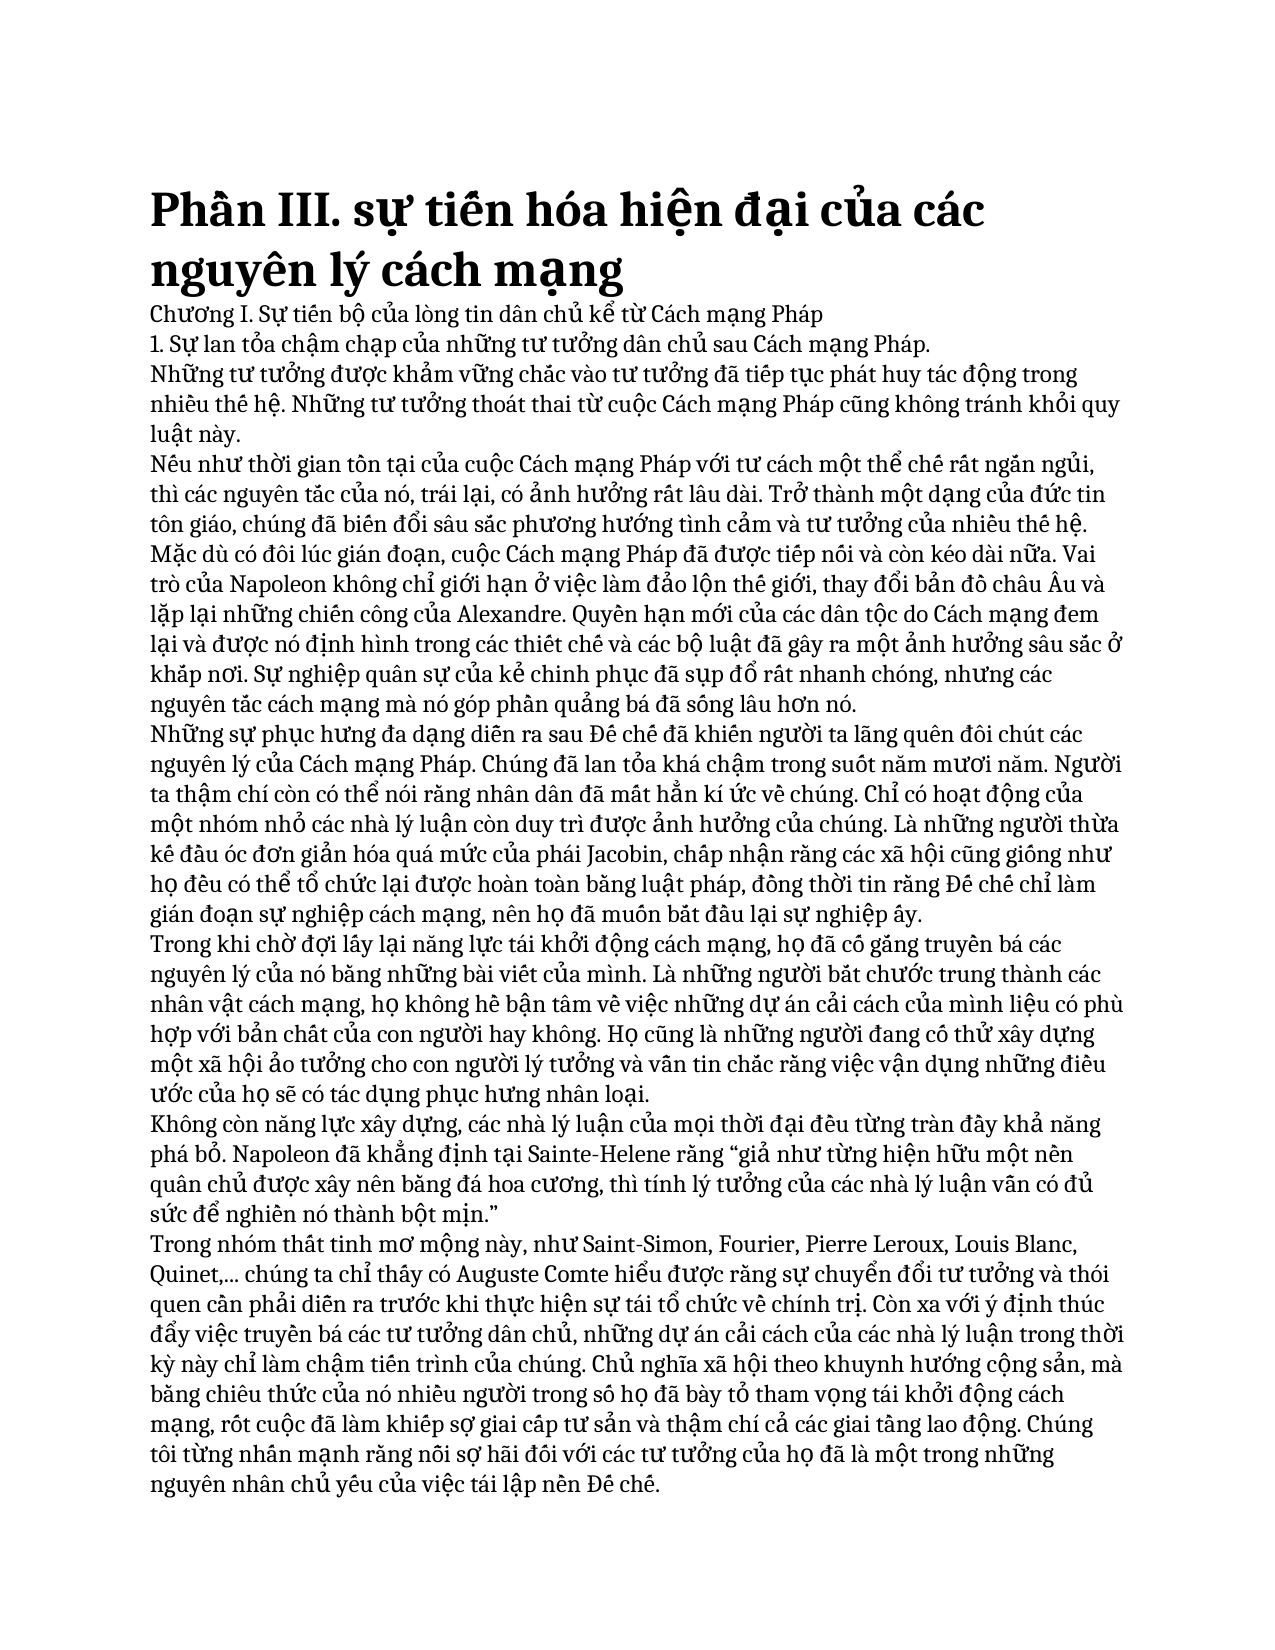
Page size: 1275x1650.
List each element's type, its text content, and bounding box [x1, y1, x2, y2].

text Những sự phục hưng đa dạng diễn ra sau Đế chế đã khiến người ta lãng quên đôi chút các nguyên lý của Cách mạng Pháp. Chúng đã lan tỏa khá chậm trong suốt năm mươi năm. Người ta thậm chí còn có thể nói rằng nhân dân đã mất hẳn kí ức về chúng. Chỉ có hoạt động của một nhóm nhỏ các nhà lý luận còn duy trì được ảnh hưởng của chúng. Là những người thừa kế đầu óc đơn giản hóa quá mức của phái Jacobin, chấp nhận rằng các xã hội cũng giống như họ đều có thể tổ chức lại được hoàn toàn bằng luật pháp, đồng thời tin rằng Đế chế chỉ làm gián đoạn sự nghiệp cách mạng, nên họ đã muốn bắt đầu lại sự nghiệp ấy. [150, 719, 1125, 929]
text Mặc dù có đôi lúc gián đoạn, cuộc Cách mạng Pháp đã được tiếp nối và còn kéo dài nữa. Vai trò của Napoleon không chỉ giới hạn ở việc làm đảo lộn thế giới, thay đổi bản đồ châu Âu và lặp lại những chiến công của Alexandre. Quyền hạn mới của các dân tộc do Cách mạng đem lại và được nó định hình trong các thiết chế và các bộ luật đã gây ra một ảnh hưởng sâu sắc ở khắp nơi. Sự nghiệp quân sự của kẻ chinh phục đã sụp đổ rất nhanh chóng, nhưng các nguyên tắc cách mạng mà nó góp phần quảng bá đã sống lâu hơn nó. [150, 539, 1125, 719]
text 1. Sự lan tỏa chậm chạp của những tư tưởng dân chủ sau Cách mạng Pháp. [150, 329, 1125, 359]
subtitle Phần III. sự tiến hóa hiện đại của các nguyên lý cách mạng [150, 179, 1125, 299]
text Nếu như thời gian tồn tại của cuộc Cách mạng Pháp với tư cách một thể chế rất ngắn ngủi, thì các nguyên tắc của nó, trái lại, có ảnh hưởng rất lâu dài. Trở thành một dạng của đức tin tôn giáo, chúng đã biến đổi sâu sắc phương hướng tình cảm và tư tưởng của nhiều thế hệ. [150, 449, 1125, 539]
text Những tư tưởng được khảm vững chắc vào tư tưởng đã tiếp tục phát huy tác động trong nhiều thế hệ. Những tư tưởng thoát thai từ cuộc Cách mạng Pháp cũng không tránh khỏi quy luật này. [150, 359, 1125, 449]
text Trong nhóm thất tinh mơ mộng này, như Saint-Simon, Fourier, Pierre Leroux, Louis Blanc, Quinet,... chúng ta chỉ thấy có Auguste Comte hiểu được rằng sự chuyển đổi tư tưởng và thói quen cần phải diễn ra trước khi thực hiện sự tái tổ chức về chính trị. Còn xa với ý định thúc đẩy việc truyền bá các tư tưởng dân chủ, những dự án cải cách của các nhà lý luận trong thời kỳ này chỉ làm chậm tiến trình của chúng. Chủ nghĩa xã hội theo khuynh hướng cộng sản, mà bằng chiêu thức của nó nhiều người trong số họ đã bày tỏ tham vọng tái khởi động cách mạng, rốt cuộc đã làm khiếp sợ giai cấp tư sản và thậm chí cả các giai tầng lao động. Chúng tôi từng nhấn mạnh rằng nỗi sợ hãi đối với các tư tưởng của họ đã là một trong những nguyên nhân chủ yếu của việc tái lập nền Đế chế. [150, 1229, 1125, 1499]
text Trong khi chờ đợi lấy lại năng lực tái khởi động cách mạng, họ đã cố gắng truyền bá các nguyên lý của nó bằng những bài viết của mình. Là những người bắt chước trung thành các nhân vật cách mạng, họ không hề bận tâm về việc những dự án cải cách của mình liệu có phù hợp với bản chất của con người hay không. Họ cũng là những người đang cố thử xây dựng một xã hội ảo tưởng cho con người lý tưởng và vẫn tin chắc rằng việc vận dụng những điều ước của họ sẽ có tác dụng phục hưng nhân loại. [150, 929, 1125, 1109]
text Không còn năng lực xây dựng, các nhà lý luận của mọi thời đại đều từng tràn đầy khả năng phá bỏ. Napoleon đã khẳng định tại Sainte-Helene rằng “giả như từng hiện hữu một nền quân chủ được xây nên bằng đá hoa cương, thì tính lý tưởng của các nhà lý luận vẫn có đủ sức để nghiền nó thành bột mịn.” [150, 1109, 1125, 1229]
text Chương I. Sự tiến bộ của lòng tin dân chủ kể từ Cách mạng Pháp [150, 299, 1125, 329]
